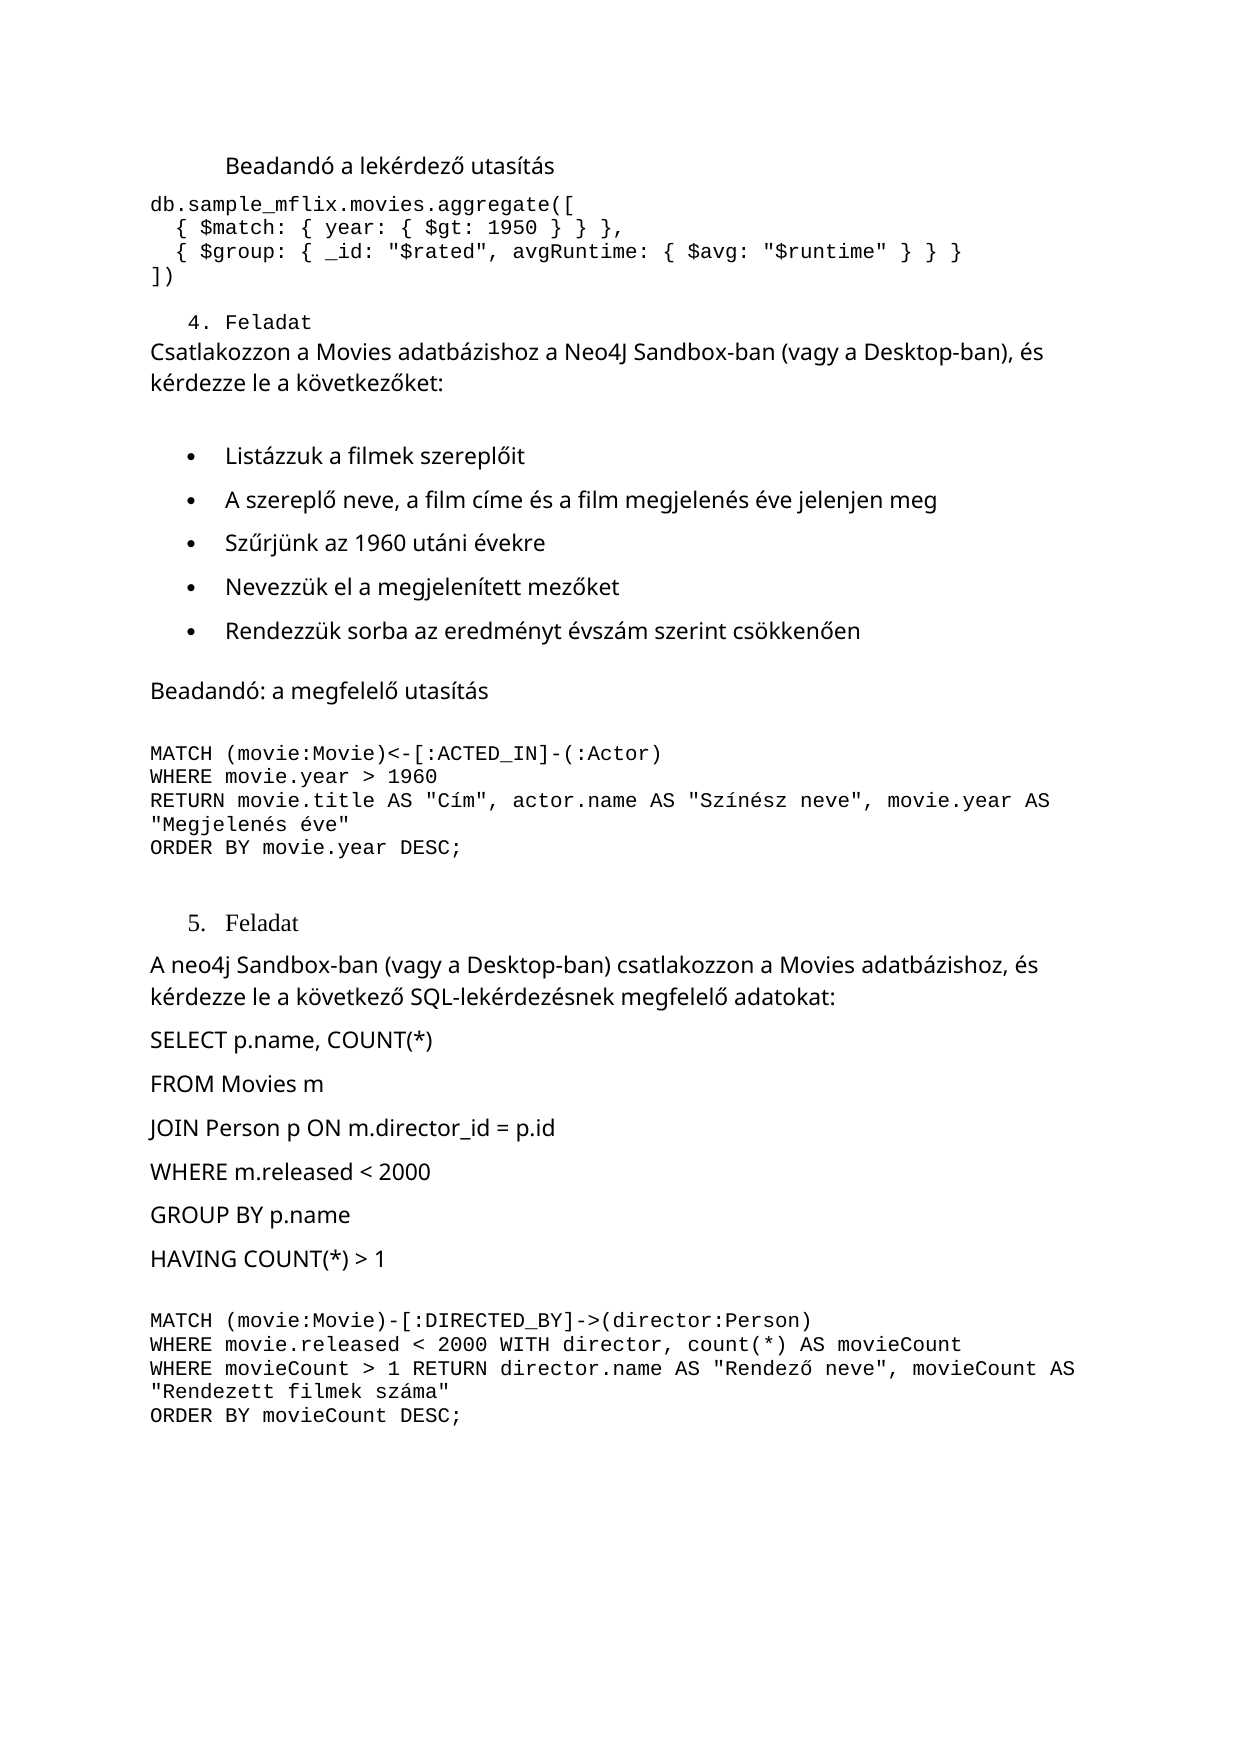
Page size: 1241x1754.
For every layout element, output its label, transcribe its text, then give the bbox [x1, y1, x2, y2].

list Feladat [187, 908, 1090, 937]
text ORDER BY movieCount DESC; [150, 1405, 1090, 1429]
list Szűrjünk az 1960 utáni évekre [187, 515, 1090, 558]
list A szereplő neve, a film címe és a film megjelenés éve jelenjen meg [187, 471, 1090, 515]
text { $match: { year: { $gt: 1950 } } }, [150, 217, 1090, 241]
text WHERE m.released < 2000 [150, 1156, 1090, 1187]
text WHERE movie.released < 2000 WITH director, count(*) AS movieCount [150, 1334, 1090, 1358]
text { $group: { _id: "$rated", avgRuntime: { $avg: "$runtime" } } } [150, 241, 1090, 265]
text db.sample_mflix.movies.aggregate([ [150, 194, 1090, 217]
text Beadandó: a megfelelő utasítás [150, 675, 1090, 706]
text ]) [150, 265, 1090, 288]
text FROM Movies m [150, 1068, 1090, 1099]
text MATCH (movie:Movie)-[:DIRECTED_BY]->(director:Person) [150, 1311, 1090, 1334]
list Listázzuk a filmek szereplőit [187, 427, 1090, 471]
list Nevezzük el a megjelenített mezőket [187, 558, 1090, 602]
text HAVING COUNT(*) > 1 [150, 1243, 1090, 1274]
list Feladat [187, 312, 1090, 336]
text SELECT p.name, COUNT(*) [150, 1024, 1090, 1056]
text ORDER BY movie.year DESC; [150, 837, 1090, 861]
text MATCH (movie:Movie)<-[:ACTED_IN]-(:Actor) [150, 743, 1090, 766]
text JOIN Person p ON m.director_id = p.id [150, 1112, 1090, 1143]
text WHERE movieCount > 1 RETURN director.name AS "Rendező neve", movieCount AS "Rendezett filmek száma" [150, 1358, 1090, 1405]
list Beadandó a lekérdező utasítás [225, 150, 1090, 181]
text GROUP BY p.name [150, 1199, 1090, 1231]
text WHERE movie.year > 1960 [150, 766, 1090, 790]
text RETURN movie.title AS "Cím", actor.name AS "Színész neve", movie.year AS "Megjelenés éve" [150, 790, 1090, 837]
list Rendezzük sorba az eredményt évszám szerint csökkenően [187, 602, 1090, 646]
text Csatlakozzon a Movies adatbázishoz a Neo4J Sandbox-ban (vagy a Desktop-ban), és kérdezze le a következőket: [150, 336, 1090, 398]
text A neo4j Sandbox-ban (vagy a Desktop-ban) csatlakozzon a Movies adatbázishoz, és kérdezze le a következő SQL-lekérdezésnek megfelelő adatokat: [150, 949, 1090, 1012]
